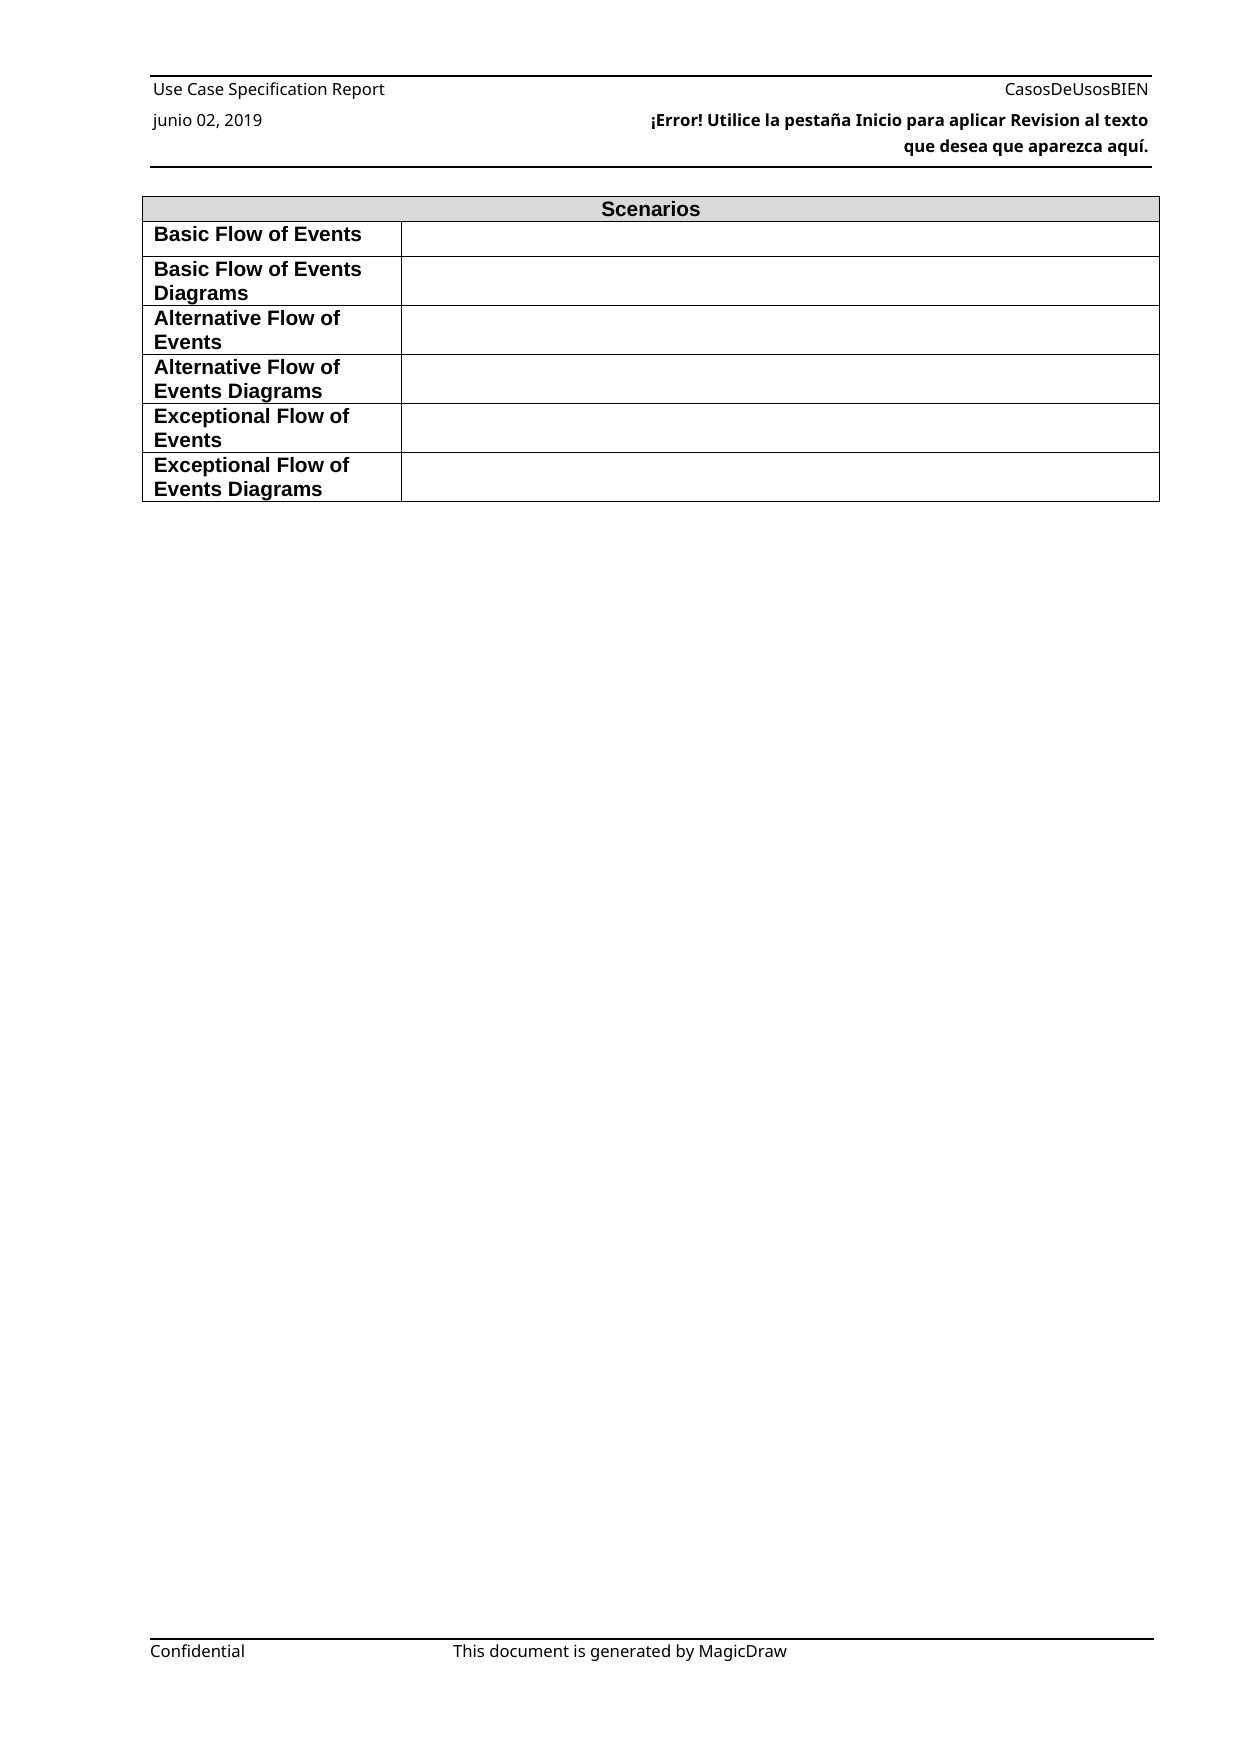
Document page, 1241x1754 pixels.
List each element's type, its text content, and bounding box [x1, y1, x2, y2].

table_header Scenarios [143, 197, 1159, 221]
table_cell [402, 404, 1159, 452]
table_cell Alternative Flow of Events Diagrams [143, 355, 401, 403]
table_cell [402, 306, 1159, 354]
table_cell Exceptional Flow of Events [143, 404, 401, 452]
table_cell [402, 355, 1159, 403]
table_cell [402, 222, 1159, 256]
table_cell Exceptional Flow of Events Diagrams [143, 453, 401, 501]
table_cell Alternative Flow of Events [143, 306, 401, 354]
table_cell [402, 453, 1159, 501]
table_cell [402, 257, 1159, 305]
table_cell Basic Flow of Events Diagrams [143, 257, 401, 305]
table_cell Basic Flow of Events [143, 222, 401, 256]
